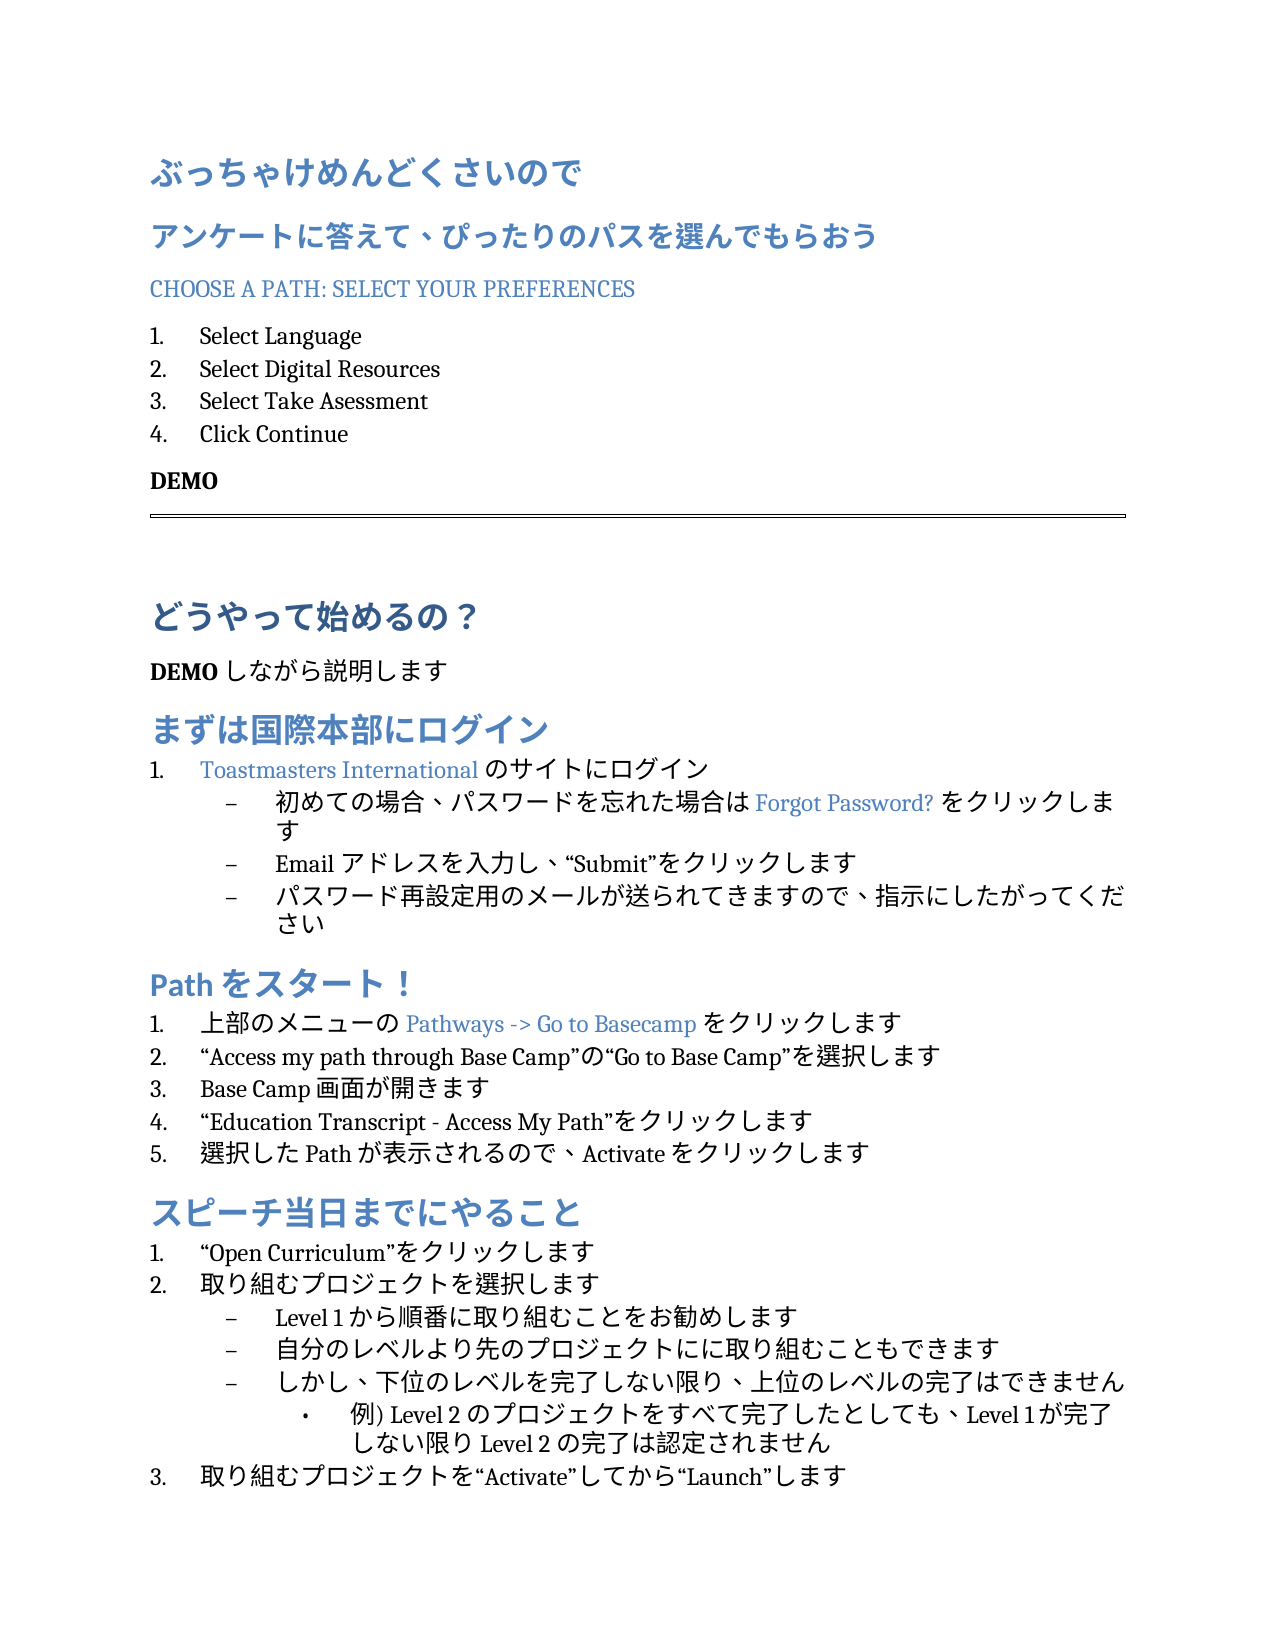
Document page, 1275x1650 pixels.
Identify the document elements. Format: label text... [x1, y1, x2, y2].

subtitle Pathをスタート！ [150, 961, 1125, 1006]
text CHOOSE A PATH: SELECT YOUR PREFERENCES [150, 275, 1125, 303]
list Select Take Asessment [150, 387, 1125, 416]
text DEMO [150, 467, 1125, 496]
text DEMOしながら説明します [150, 658, 1125, 686]
subtitle アンケートに答えて、ぴったりのパスを選んでもらおう [150, 216, 1125, 256]
list Toastmasters International のサイトにログイン [150, 756, 1125, 785]
subtitle どうやって始めるの？ [150, 593, 1125, 639]
list パスワード再設定用のメールが送られてきますので、指示にしたがってください [225, 883, 1125, 940]
list 選択したPathが表示されるので、Activateをクリックします [150, 1140, 1125, 1169]
list しかし、下位のレベルを完了しない限り、上位のレベルの完了はできません [225, 1369, 1125, 1398]
list “Education Transcript - Access My Path”をクリックします [150, 1108, 1125, 1136]
list Level 1 から順番に取り組むことをお勧めします [225, 1304, 1125, 1333]
list Select Language [150, 322, 1125, 351]
list 初めての場合、パスワードを忘れた場合はForgot Password? をクリックします [225, 789, 1125, 846]
subtitle まずは国際本部にログイン [150, 707, 1125, 753]
list 取り組むプロジェクトを選択します [150, 1271, 1125, 1300]
subtitle スピーチ当日までにやること [150, 1190, 1125, 1235]
list 上部のメニューの Pathways -> Go to Basecamp をクリックします [150, 1010, 1125, 1039]
list “Open Curriculum”をクリックします [150, 1239, 1125, 1268]
list Base Camp画面が開きます [150, 1075, 1125, 1104]
list 取り組むプロジェクトを“Activate”してから“Launch”します [150, 1463, 1125, 1491]
list Click Continue [150, 420, 1125, 448]
list Email アドレスを入力し、“Submit”をクリックします [225, 850, 1125, 879]
subtitle ぶっちゃけめんどくさいので [150, 150, 1125, 195]
list Select Digital Resources [150, 355, 1125, 383]
list 例) Level 2 のプロジェクトをすべて完了したとしても、Level 1が完了しない限りLevel 2 の完了は認定されません [300, 1401, 1125, 1459]
list 自分のレベルより先のプロジェクトにに取り組むこともできます [225, 1336, 1125, 1365]
list “Access my path through Base Camp”の“Go to Base Camp”を選択します [150, 1043, 1125, 1071]
